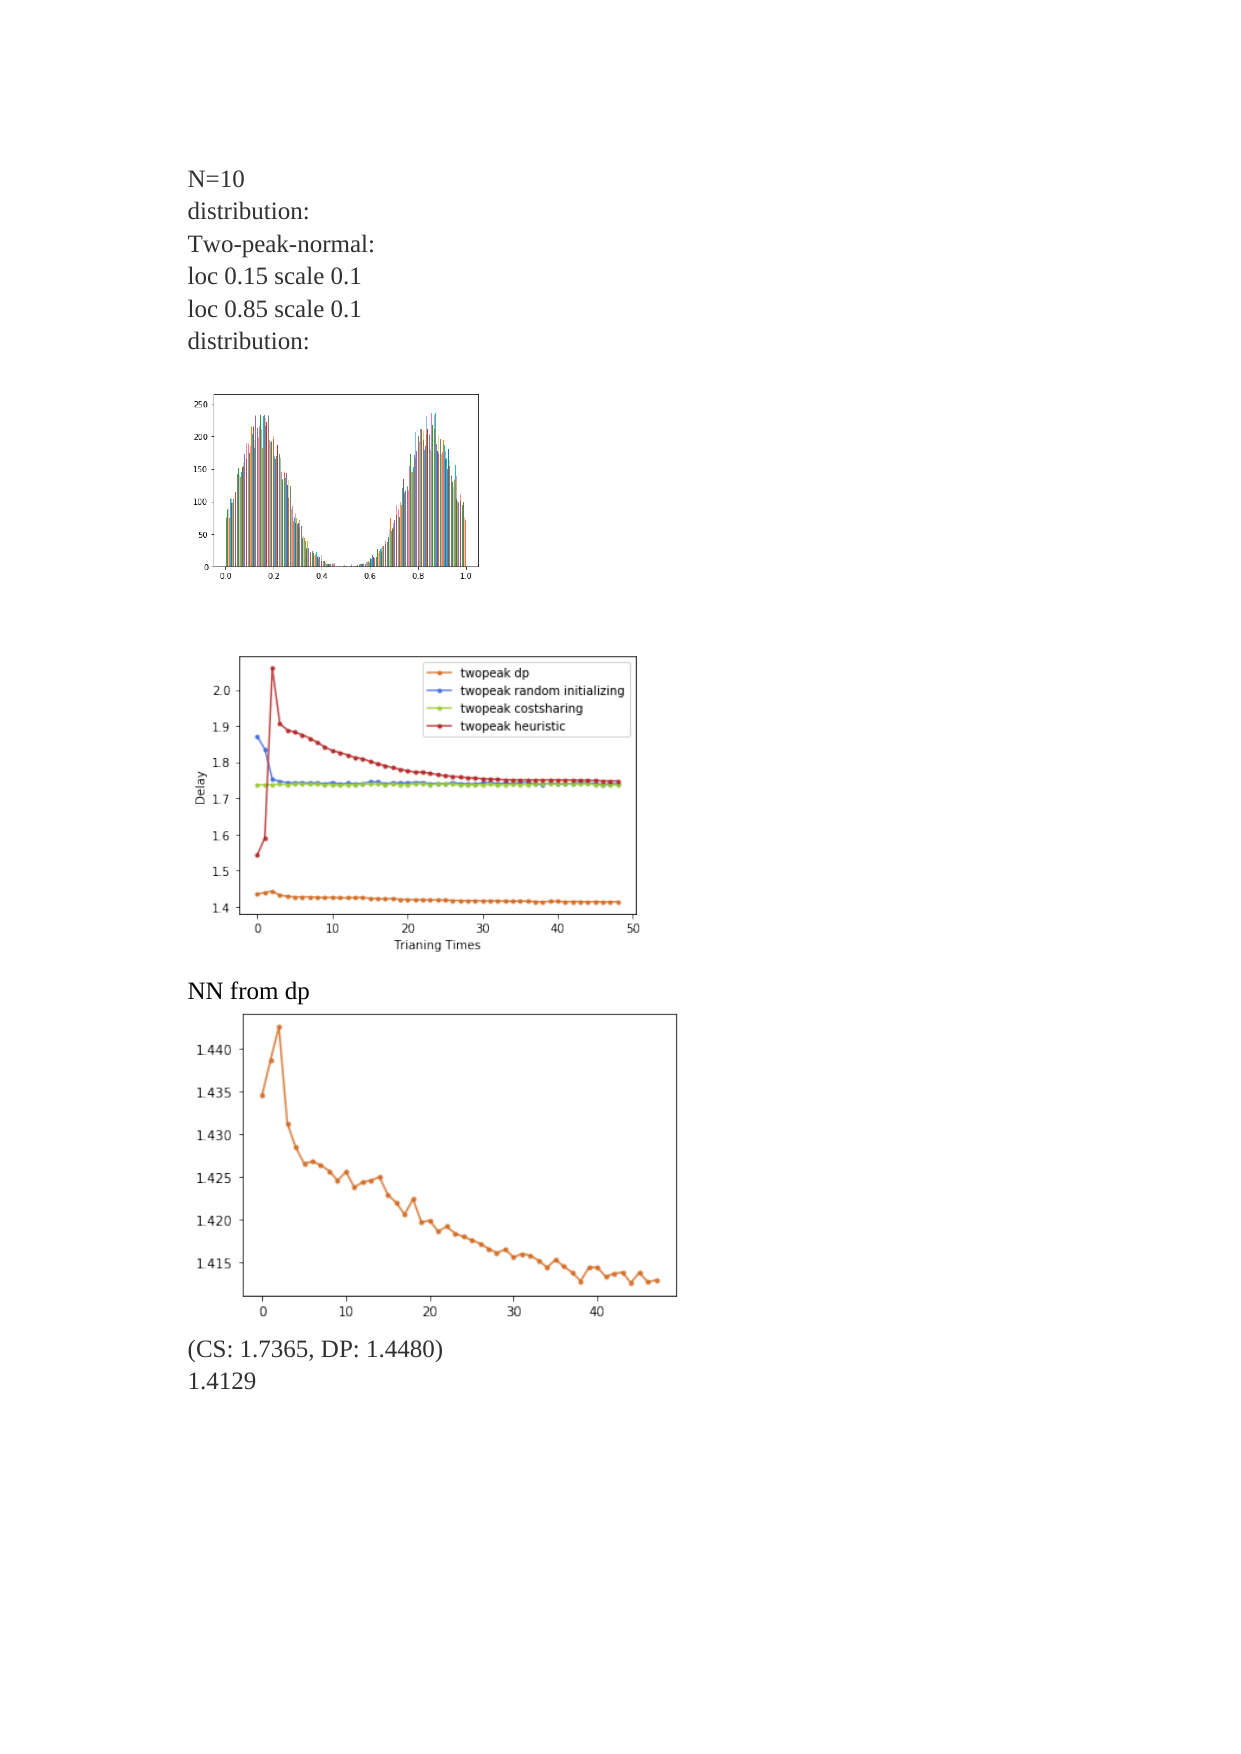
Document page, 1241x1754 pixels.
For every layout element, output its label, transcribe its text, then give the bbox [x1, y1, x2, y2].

picture [187, 1007, 684, 1327]
picture [187, 389, 483, 585]
text N=10 [187, 162, 1053, 194]
text loc 0.85 scale 0.1 [187, 292, 1053, 324]
text 1.4129 [187, 1364, 1053, 1397]
picture [187, 649, 649, 959]
text NN from dp [187, 974, 1053, 1007]
text loc 0.15 scale 0.1 [187, 259, 1053, 292]
text (CS: 1.7365, DP: 1.4480) [187, 1332, 1053, 1364]
text distribution: [187, 324, 1053, 357]
text Two-peak-normal: [187, 227, 1053, 259]
text distribution: [187, 194, 1053, 227]
